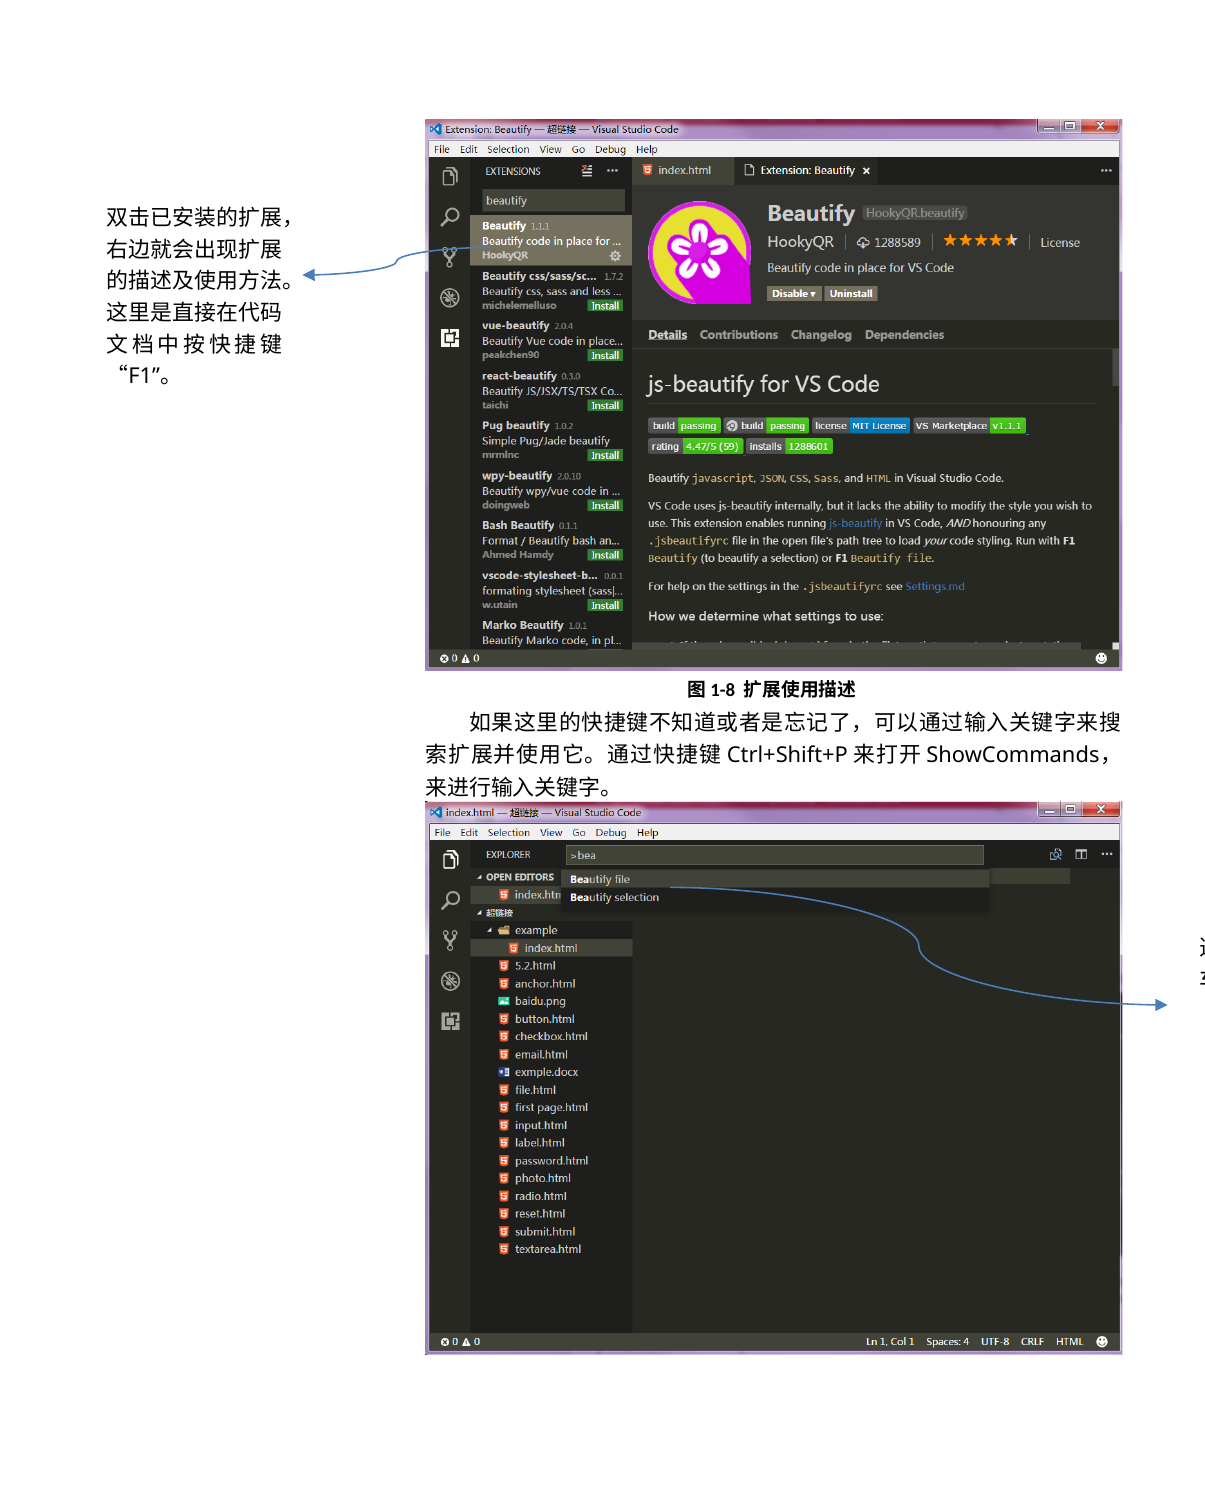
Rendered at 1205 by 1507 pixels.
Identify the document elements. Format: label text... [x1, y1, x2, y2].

text 如果这里的快捷键不知道或者是忘记了，可以通过输入关键字来搜索扩展并使用它。通过快捷键Ctrl+Shift+P来打开ShowCommands，来进行输入关键字。 [425, 704, 1122, 801]
list 图1-8 扩展使用描述 [644, 672, 1122, 704]
picture [425, 801, 1123, 1355]
picture [425, 119, 1123, 671]
